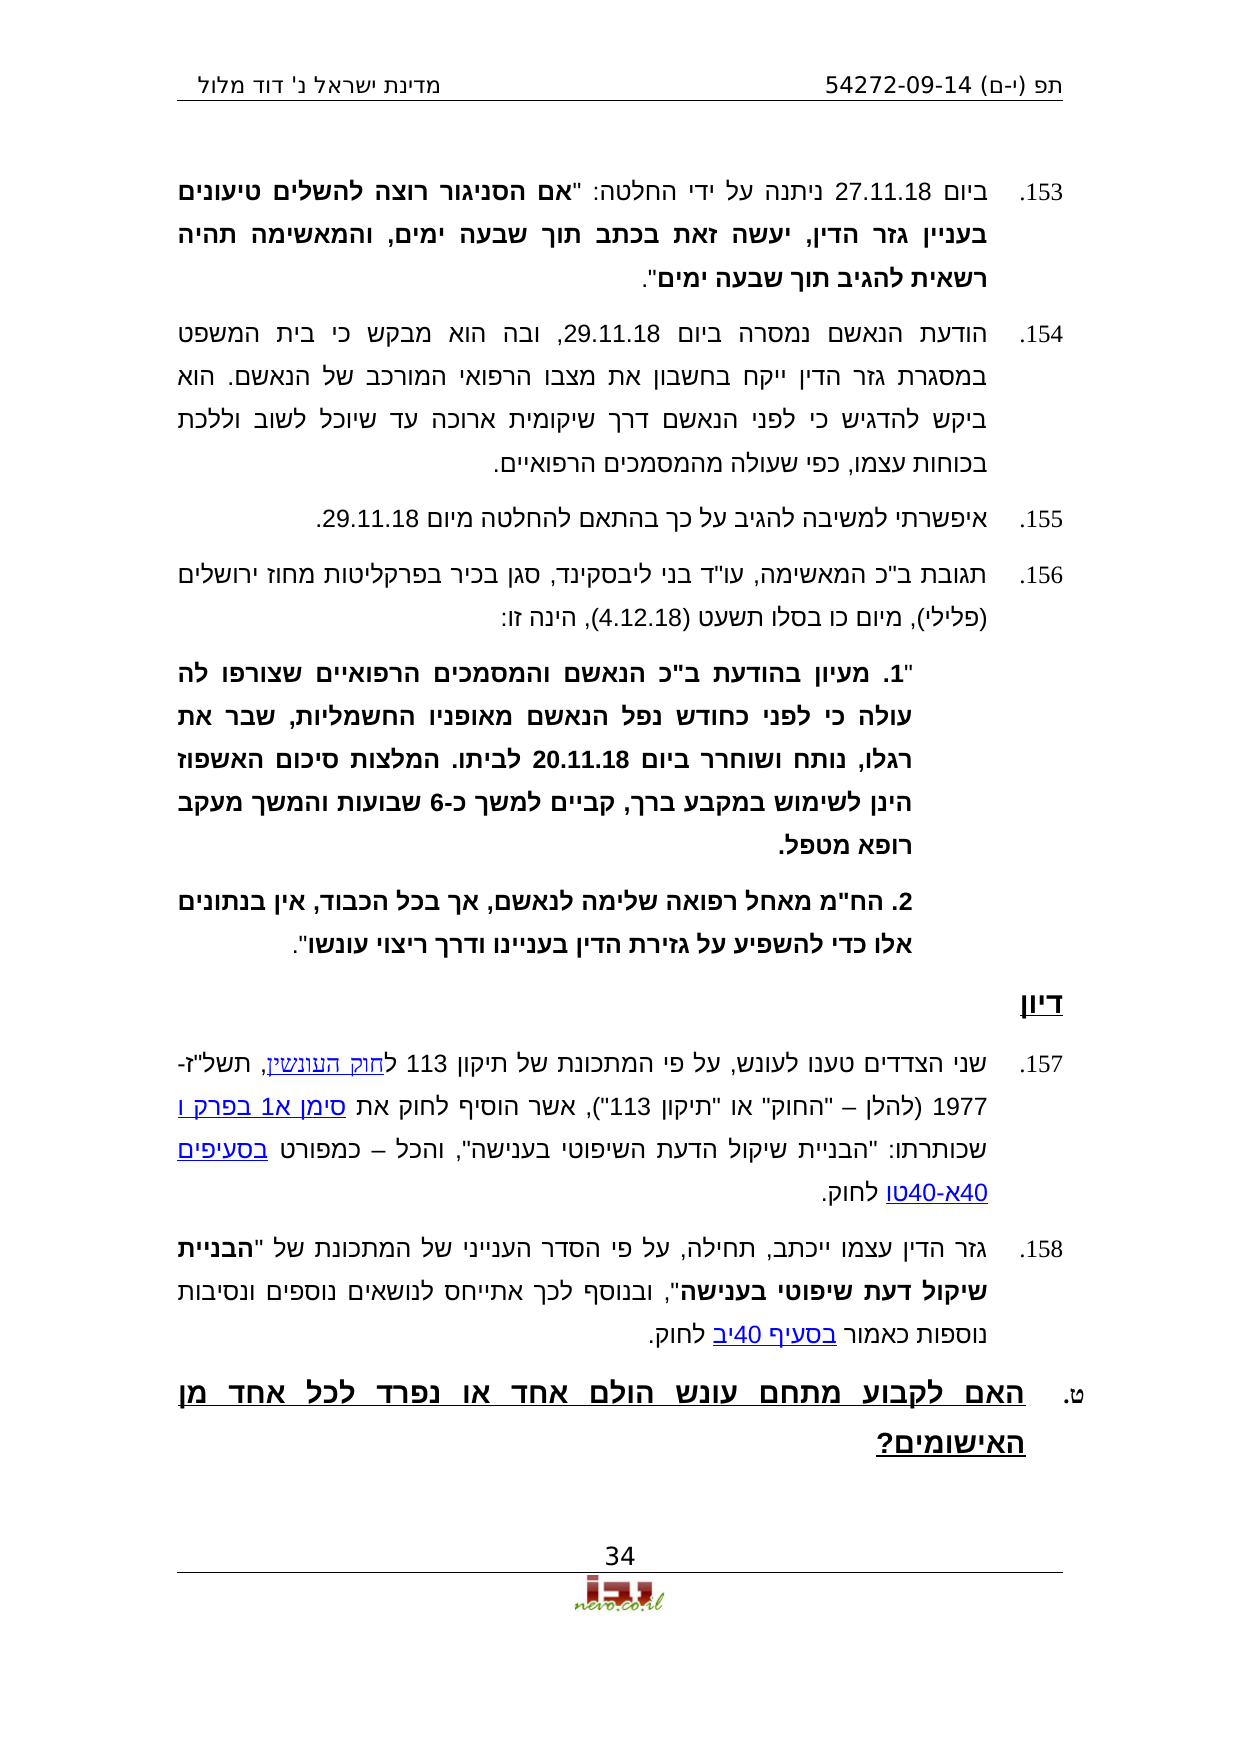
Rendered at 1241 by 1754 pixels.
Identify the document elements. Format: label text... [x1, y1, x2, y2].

list האם לקבוע מתחם עונש הולם אחד או נפרד לכל אחד מן האישומים? [177, 1376, 1063, 1459]
list שני הצדדים טענו לעונש, על פי המתכונת של תיקון 113 לחוק העונשין, תשל"ז-1977 (להלן – "החוק" או "תיקון 113"), אשר הוסיף לחוק את סימן א1 בפרק ו שכותרתו: "הבניית שיקול הדעת השיפוטי בענישה", והכל – כמפורט בסעיפים 40א-40טו לחוק. [177, 1048, 1063, 1207]
list גזר הדין עצמו ייכתב, תחילה, על פי הסדר הענייני של המתכונת של "הבניית שיקול דעת שיפוטי בענישה", ובנוסף לכך אתייחס לנושאים נוספים ונסיבות נוספות כאמור בסעיף 40יב לחוק. [177, 1234, 1063, 1349]
text דיון [177, 986, 1063, 1019]
list הודעת הנאשם נמסרה ביום 29.11.18, ובה הוא מבקש כי בית המשפט במסגרת גזר הדין ייקח בחשבון את מצבו הרפואי המורכב של הנאשם. הוא ביקש להדגיש כי לפני הנאשם דרך שיקומית ארוכה עד שיוכל לשוב וללכת בכוחות עצמו, כפי שעולה מהמסמכים הרפואיים. [177, 319, 1063, 477]
list תגובת ב"כ המאשימה, עו"ד בני ליבסקינד, סגן בכיר בפרקליטות מחוז ירושלים (פלילי), מיום כו בסלו תשעט (4.12.18), הינה זו: [177, 560, 1063, 632]
list ביום 27.11.18 ניתנה על ידי החלטה: "אם הסניגור רוצה להשלים טיעונים בעניין גזר הדין, יעשה זאת בכתב תוך שבעה ימים, והמאשימה תהיה רשאית להגיב תוך שבעה ימים". [177, 177, 1063, 292]
picture [574, 1575, 666, 1612]
list איפשרתי למשיבה להגיב על כך בהתאם להחלטה מיום 29.11.18. [177, 504, 1063, 533]
list "1. מעיון בהודעת ב"כ הנאשם והמסמכים הרפואיים שצורפו לה עולה כי לפני כחודש נפל הנאשם מאופניו החשמליות, שבר את רגלו, נותח ושוחרר ביום 20.11.18 לביתו. המלצות סיכום האשפוז הינן לשימוש במקבע ברך, קביים למשך כ-6 שבועות והמשך מעקב רופא מטפל. [177, 659, 913, 860]
list 2. הח"מ מאחל רפואה שלימה לנאשם, אך בכל הכבוד, אין בנתונים אלו כדי להשפיע על גזירת הדין בעניינו ודרך ריצוי עונשו". [177, 887, 913, 959]
